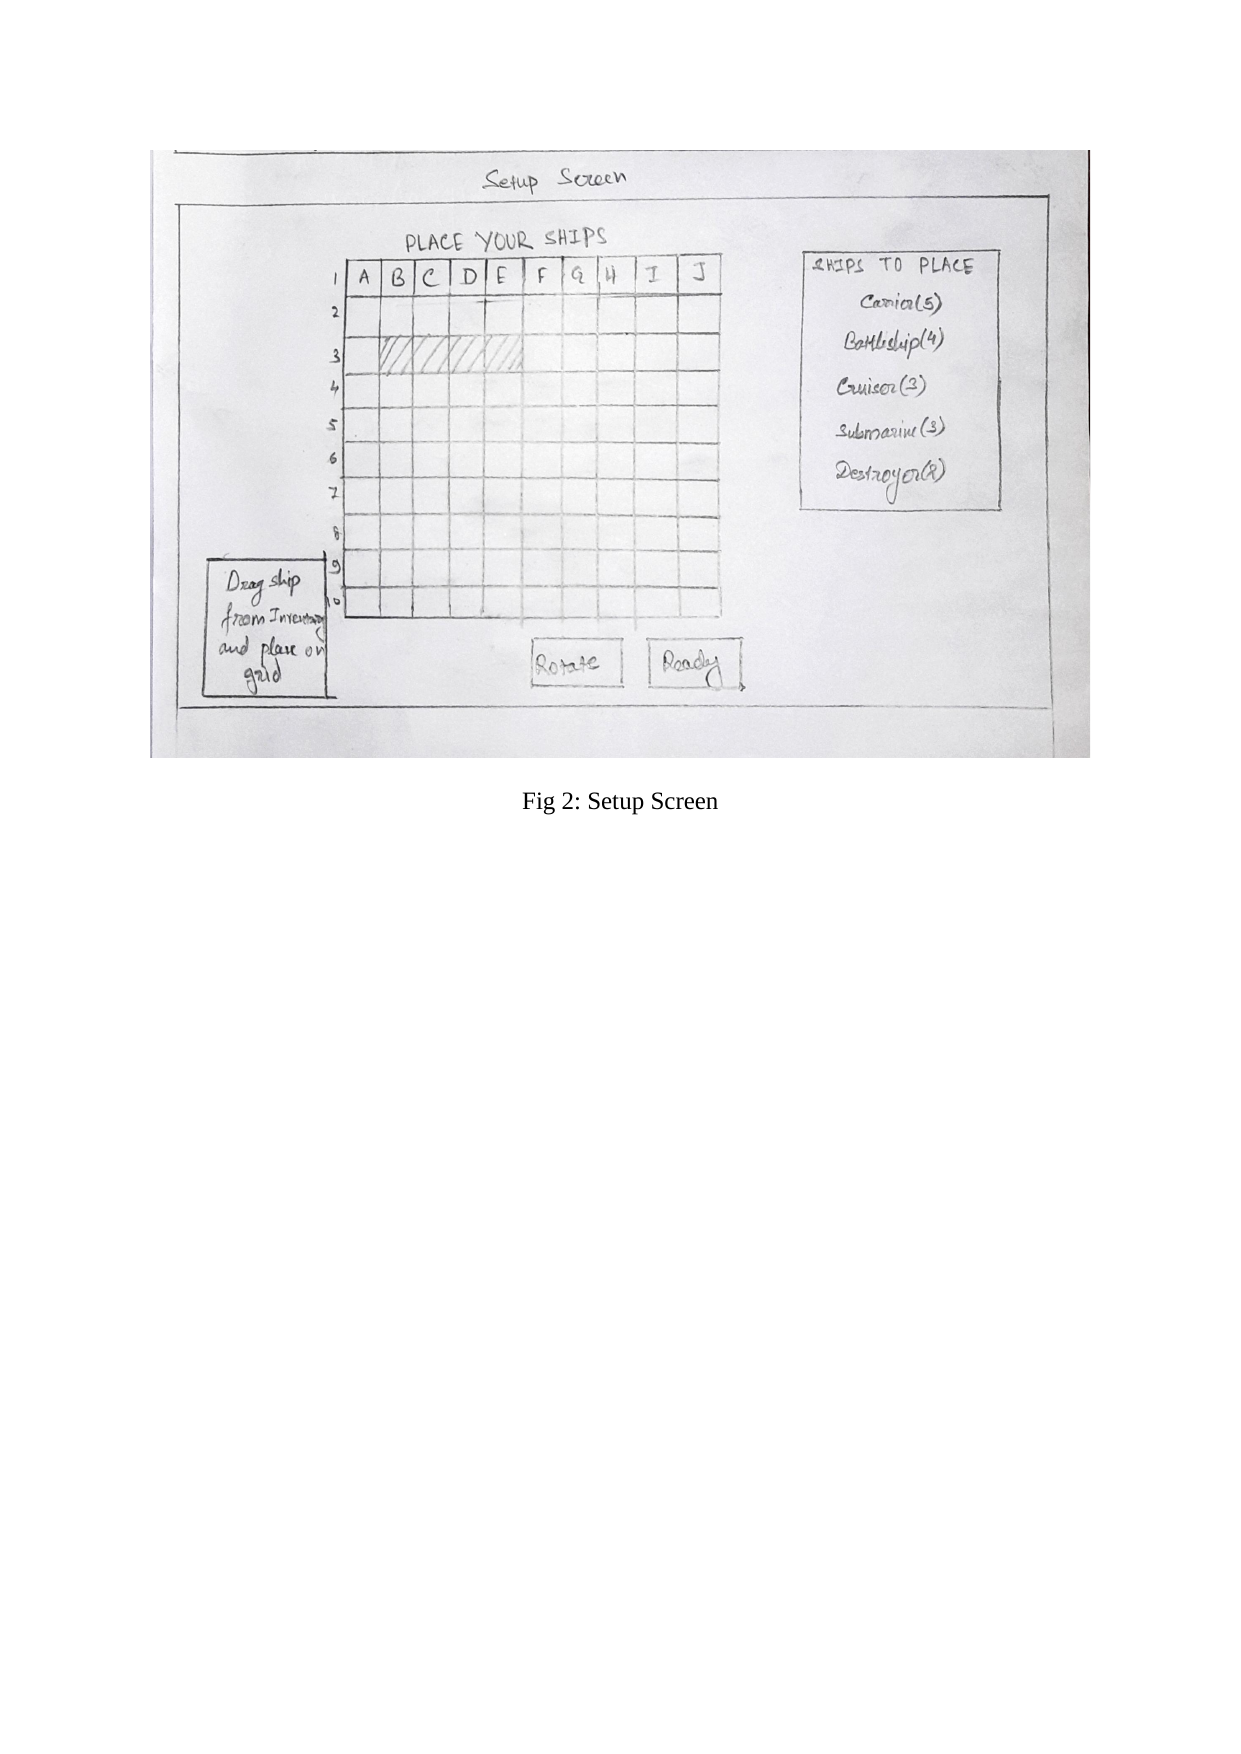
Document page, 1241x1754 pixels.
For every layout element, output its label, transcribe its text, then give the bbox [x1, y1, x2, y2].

text Fig 2: Setup Screen [150, 758, 1090, 815]
picture [150, 150, 1091, 758]
